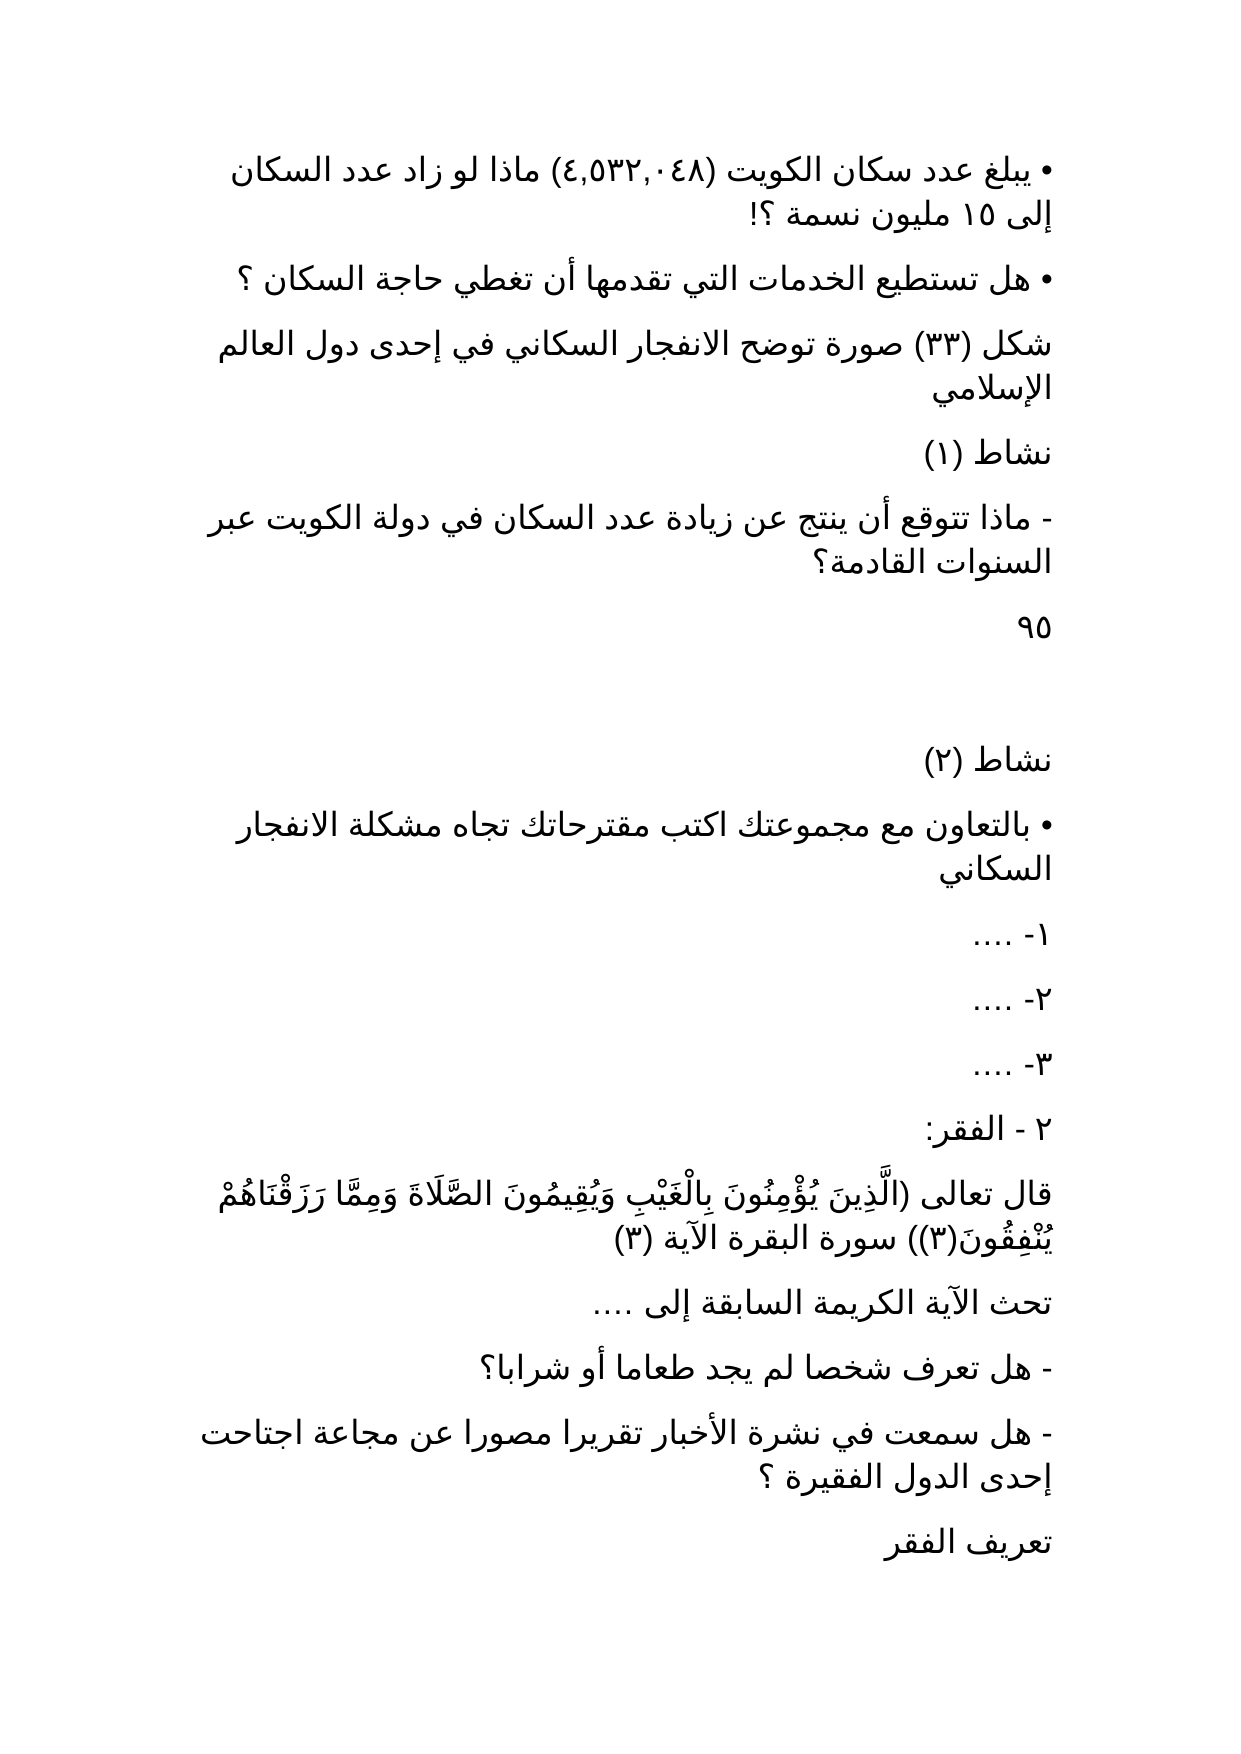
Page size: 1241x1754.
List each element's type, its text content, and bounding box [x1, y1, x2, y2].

text - هل سمعت في نشرة الأخبار تقريرا مصورا عن مجاعة اجتاحت إحدى الدول الفقيرة ؟ [187, 1413, 1053, 1496]
text • يبلغ عدد سكان الكويت (٤,٥۳۲,۰٤۸) ماذا لو زاد عدد السكان إلى ١٥ مليون نسمة ؟! [187, 150, 1053, 233]
text • هل تستطيع الخدمات التي تقدمها أن تغطي حاجة السكان ؟ [187, 259, 1053, 298]
text ٢- …. [187, 979, 1053, 1018]
text - هل تعرف شخصا لم يجد طعاما أو شرابا؟ [187, 1348, 1053, 1387]
text تحث الآية الكريمة السابقة إلى …. [187, 1283, 1053, 1322]
text نشاط (۲) [187, 740, 1053, 778]
text • بالتعاون مع مجموعتك اكتب مقترحاتك تجاه مشكلة الانفجار السكاني [187, 805, 1053, 888]
text ٩٥ [187, 607, 1053, 646]
text - ماذا تتوقع أن ينتج عن زيادة عدد السكان في دولة الكويت عبر السنوات القادمة؟ [187, 498, 1053, 581]
text قال تعالى (الَّذِينَ يُؤْمِنُونَ بِالْغَيْبِ وَيُقِيمُونَ الصَّلَاةَ وَمِمَّا رَزَقْنَاهُمْ يُنْفِقُونَ(۳)) سورة البقرة الآية (۳) [187, 1174, 1053, 1257]
text ١- …. [187, 914, 1053, 953]
text تعريف الفقر [187, 1523, 1053, 1561]
text ٣- …. [187, 1044, 1053, 1083]
text ۲ - الفقر: [187, 1109, 1053, 1148]
text شكل (۳۳) صورة توضح الانفجار السكاني في إحدى دول العالم الإسلامي [187, 324, 1053, 407]
text نشاط (۱) [187, 433, 1053, 472]
